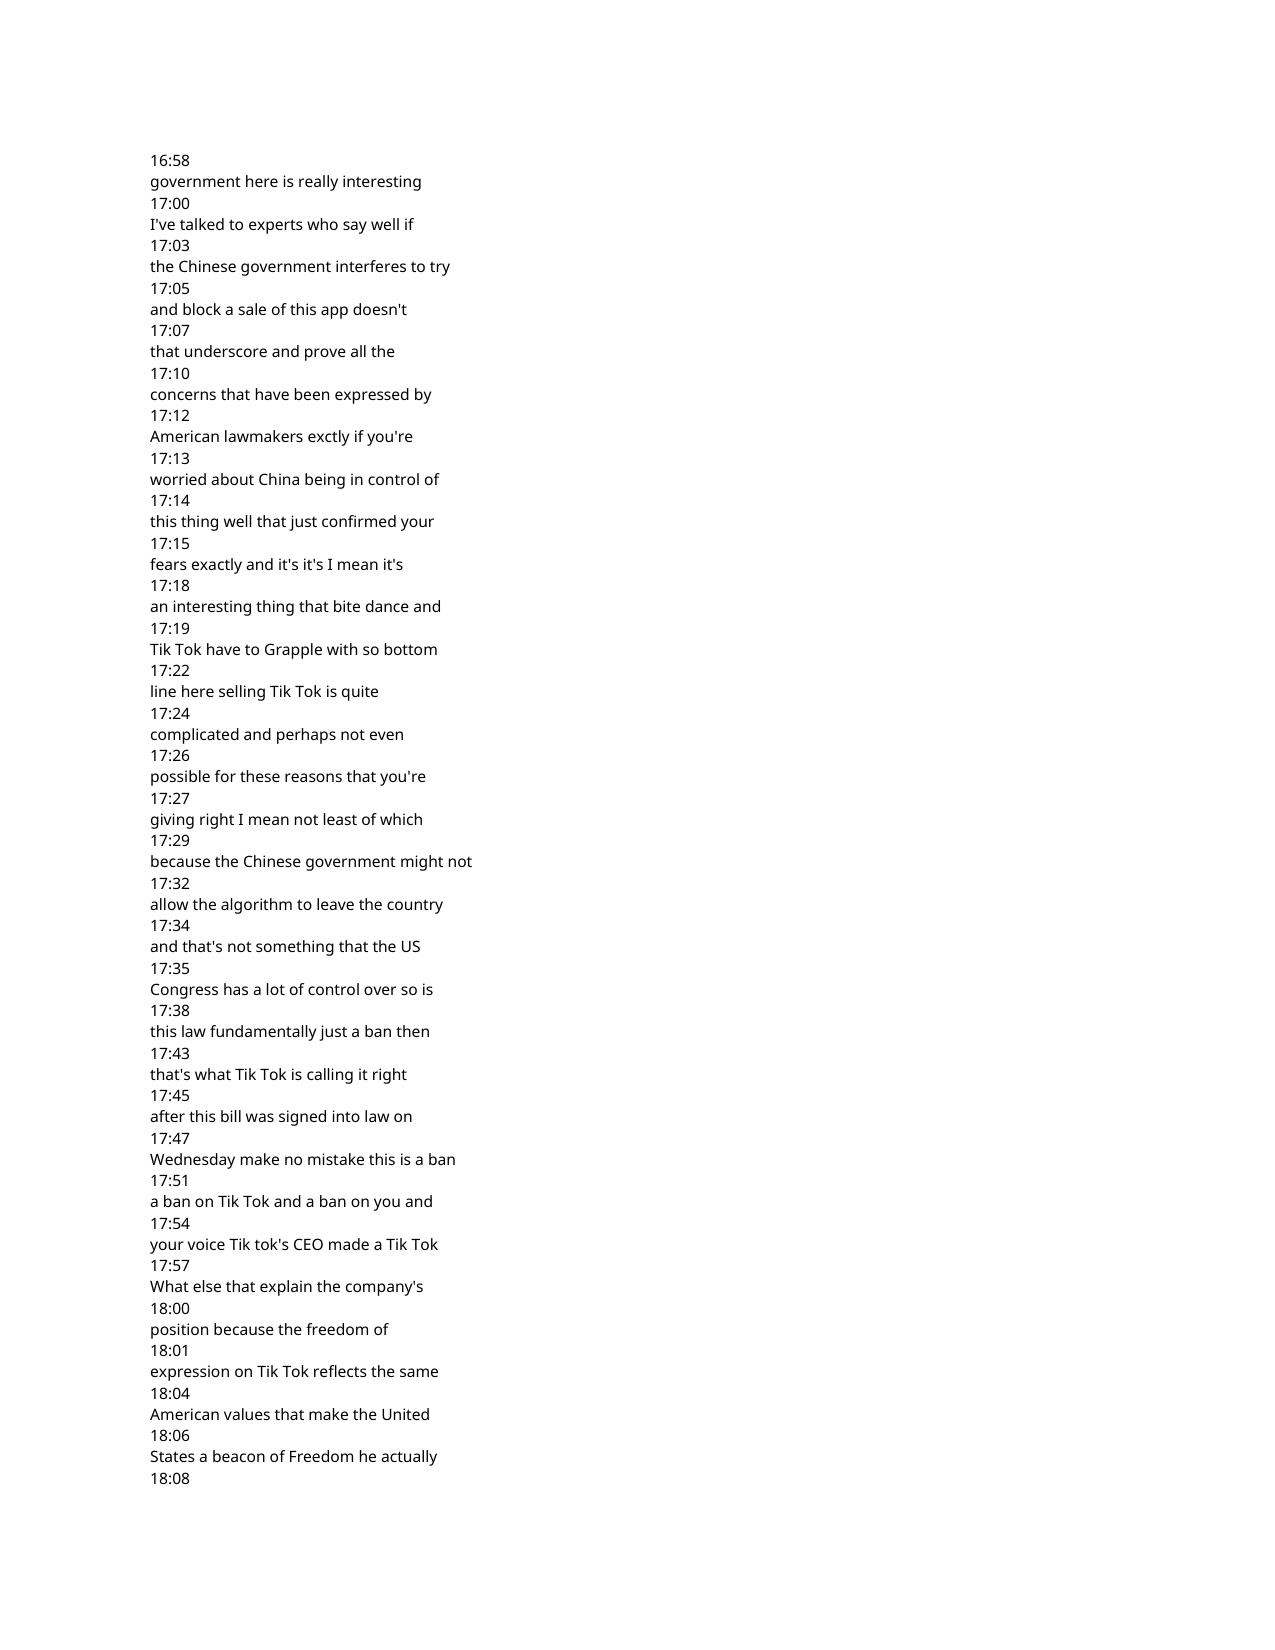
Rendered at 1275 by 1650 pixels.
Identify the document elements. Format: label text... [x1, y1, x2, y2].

text I've talked to experts who say well if [150, 214, 1125, 235]
text worried about China being in control of [150, 469, 1125, 490]
text Tik Tok have to Grapple with so bottom [150, 639, 1125, 660]
text 17:27 [150, 787, 1125, 809]
text 17:35 [150, 957, 1125, 979]
text 17:24 [150, 702, 1125, 724]
text 17:00 [150, 192, 1125, 214]
text 17:03 [150, 235, 1125, 256]
text 17:38 [150, 1000, 1125, 1021]
text expression on Tik Tok reflects the same [150, 1361, 1125, 1382]
text a ban on Tik Tok and a ban on you and [150, 1191, 1125, 1212]
text 17:29 [150, 830, 1125, 851]
text States a beacon of Freedom he actually [150, 1446, 1125, 1467]
text 17:32 [150, 872, 1125, 894]
text 18:00 [150, 1297, 1125, 1319]
text 17:12 [150, 405, 1125, 426]
text 17:34 [150, 915, 1125, 936]
text 17:51 [150, 1170, 1125, 1191]
text possible for these reasons that you're [150, 766, 1125, 787]
text 17:57 [150, 1255, 1125, 1276]
text giving right I mean not least of which [150, 809, 1125, 830]
text 17:22 [150, 660, 1125, 681]
text 17:43 [150, 1042, 1125, 1064]
text 18:06 [150, 1425, 1125, 1446]
text this law fundamentally just a ban then [150, 1021, 1125, 1042]
text the Chinese government interferes to try [150, 256, 1125, 277]
text 17:05 [150, 277, 1125, 299]
text complicated and perhaps not even [150, 724, 1125, 745]
text and that's not something that the US [150, 936, 1125, 957]
text 18:01 [150, 1340, 1125, 1361]
text line here selling Tik Tok is quite [150, 681, 1125, 702]
text What else that explain the company's [150, 1276, 1125, 1297]
text Wednesday make no mistake this is a ban [150, 1149, 1125, 1170]
text 17:15 [150, 532, 1125, 554]
text that's what Tik Tok is calling it right [150, 1064, 1125, 1085]
text 17:19 [150, 617, 1125, 639]
text concerns that have been expressed by [150, 384, 1125, 405]
text position because the freedom of [150, 1319, 1125, 1340]
text 17:26 [150, 745, 1125, 766]
text 17:14 [150, 490, 1125, 511]
text and block a sale of this app doesn't [150, 299, 1125, 320]
text an interesting thing that bite dance and [150, 596, 1125, 617]
text 17:07 [150, 320, 1125, 341]
text 17:45 [150, 1085, 1125, 1106]
text this thing well that just confirmed your [150, 511, 1125, 532]
text after this bill was signed into law on [150, 1106, 1125, 1127]
text Congress has a lot of control over so is [150, 979, 1125, 1000]
text 17:13 [150, 447, 1125, 469]
text 17:18 [150, 575, 1125, 596]
text fears exactly and it's it's I mean it's [150, 554, 1125, 575]
text 17:47 [150, 1127, 1125, 1149]
text because the Chinese government might not [150, 851, 1125, 872]
text your voice Tik tok's CEO made a Tik Tok [150, 1234, 1125, 1255]
text American values that make the United [150, 1404, 1125, 1425]
text government here is really interesting [150, 171, 1125, 192]
text 18:08 [150, 1467, 1125, 1489]
text 17:54 [150, 1212, 1125, 1234]
text 18:04 [150, 1382, 1125, 1404]
text allow the algorithm to leave the country [150, 894, 1125, 915]
text 16:58 [150, 150, 1125, 171]
text 17:10 [150, 362, 1125, 384]
text that underscore and prove all the [150, 341, 1125, 362]
text American lawmakers exctly if you're [150, 426, 1125, 447]
